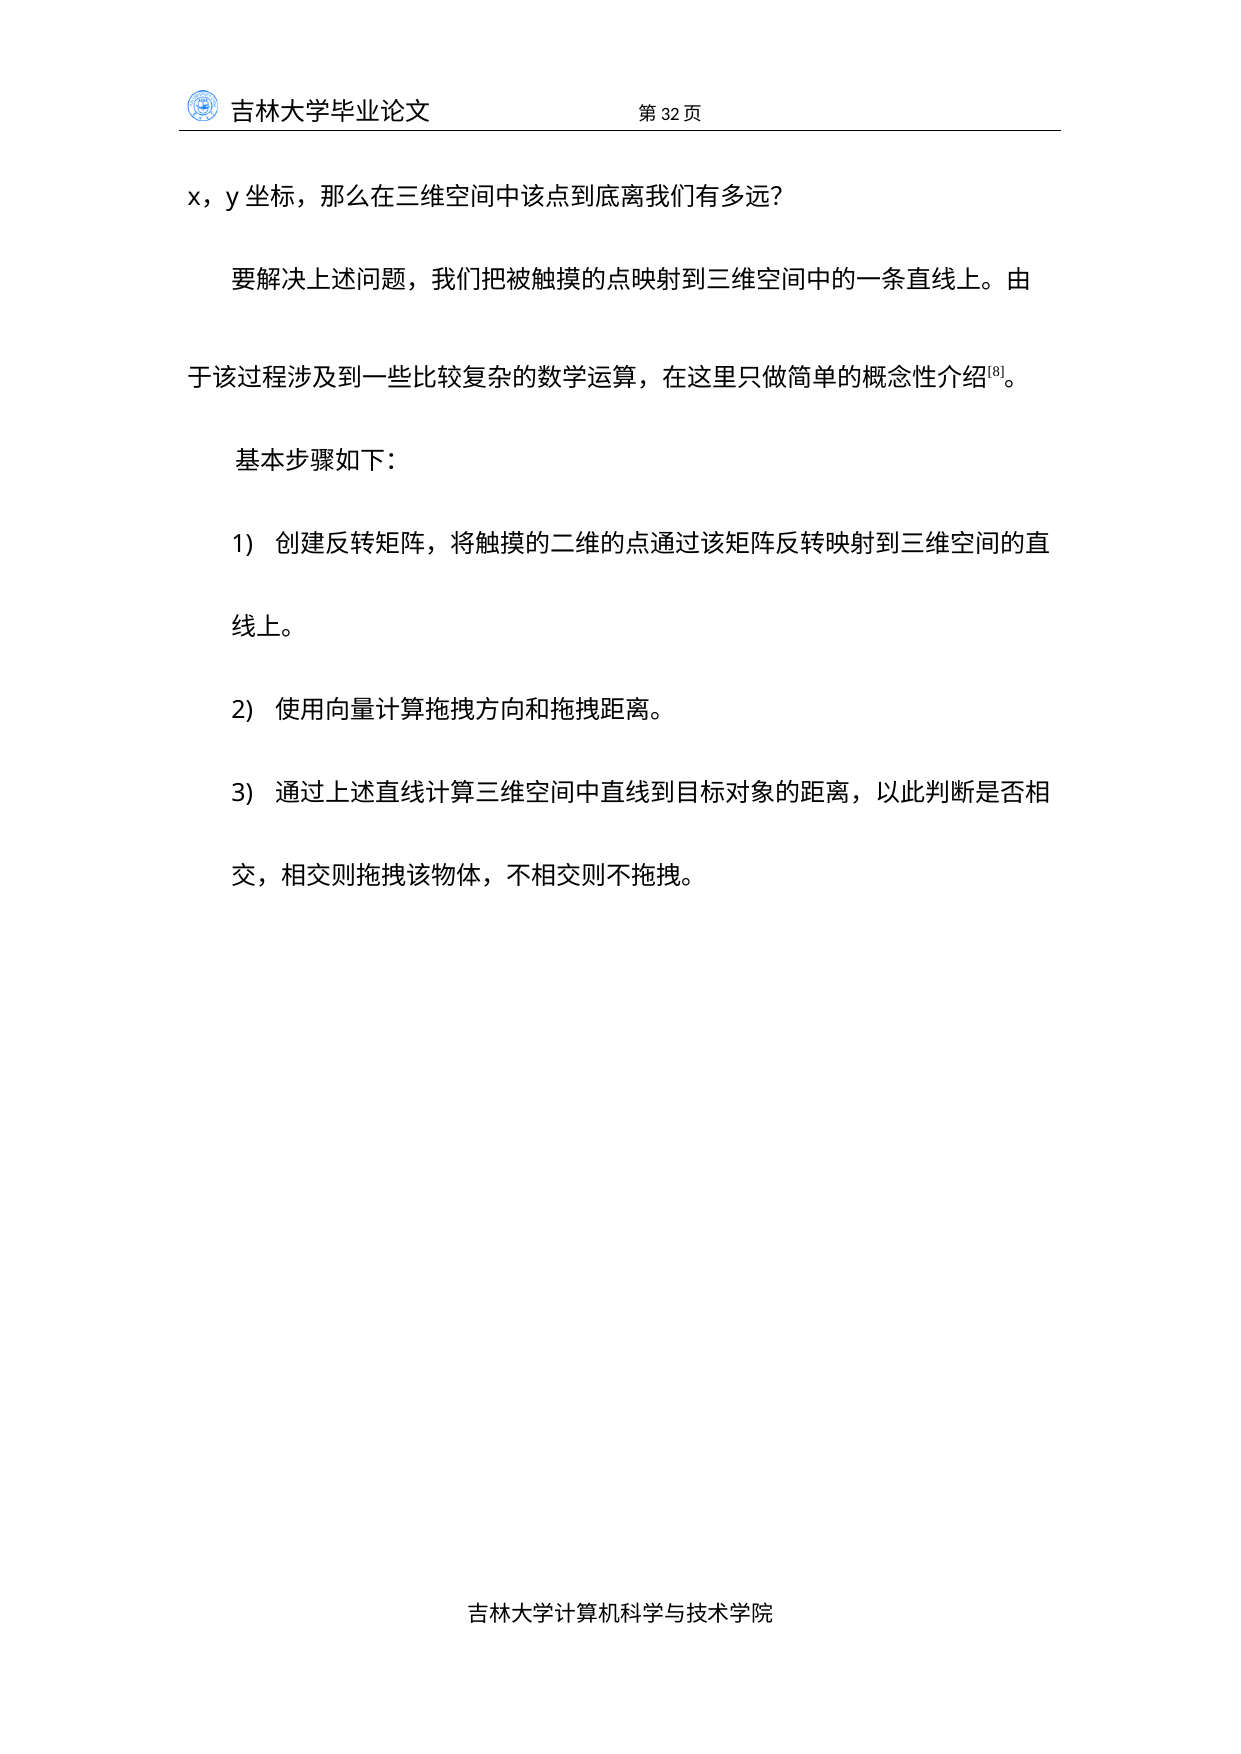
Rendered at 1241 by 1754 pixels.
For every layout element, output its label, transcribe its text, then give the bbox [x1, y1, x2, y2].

list 要解决上述问题，我们把被触摸的点映射到三维空间中的一条直线上。由于该过程涉及到一些比较复杂的数学运算，在这里只做简单的概念性介绍[8]。 [187, 245, 1053, 408]
list 使用向量计算拖拽方向和拖拽距离。 [231, 675, 1053, 740]
list 通过上述直线计算三维空间中直线到目标对象的距离，以此判断是否相 [231, 758, 1053, 823]
list 线上。 [231, 592, 1053, 657]
list 有时候，我需要在屏幕上拖拽三维立体图像，但是android手机屏幕都是平面，我们如何将二维交互转化到三维空间？我们当前获取的是被触摸点的x，y 坐标，那么在三维空间中该点到底离我们有多远？ [187, 162, 1053, 227]
picture [187, 90, 218, 121]
list 创建反转矩阵，将触摸的二维的点通过该矩阵反转映射到三维空间的直 [231, 509, 1053, 574]
list 交，相交则拖拽该物体，不相交则不拖拽。 [231, 841, 1053, 906]
list 基本步骤如下： [229, 426, 1053, 491]
